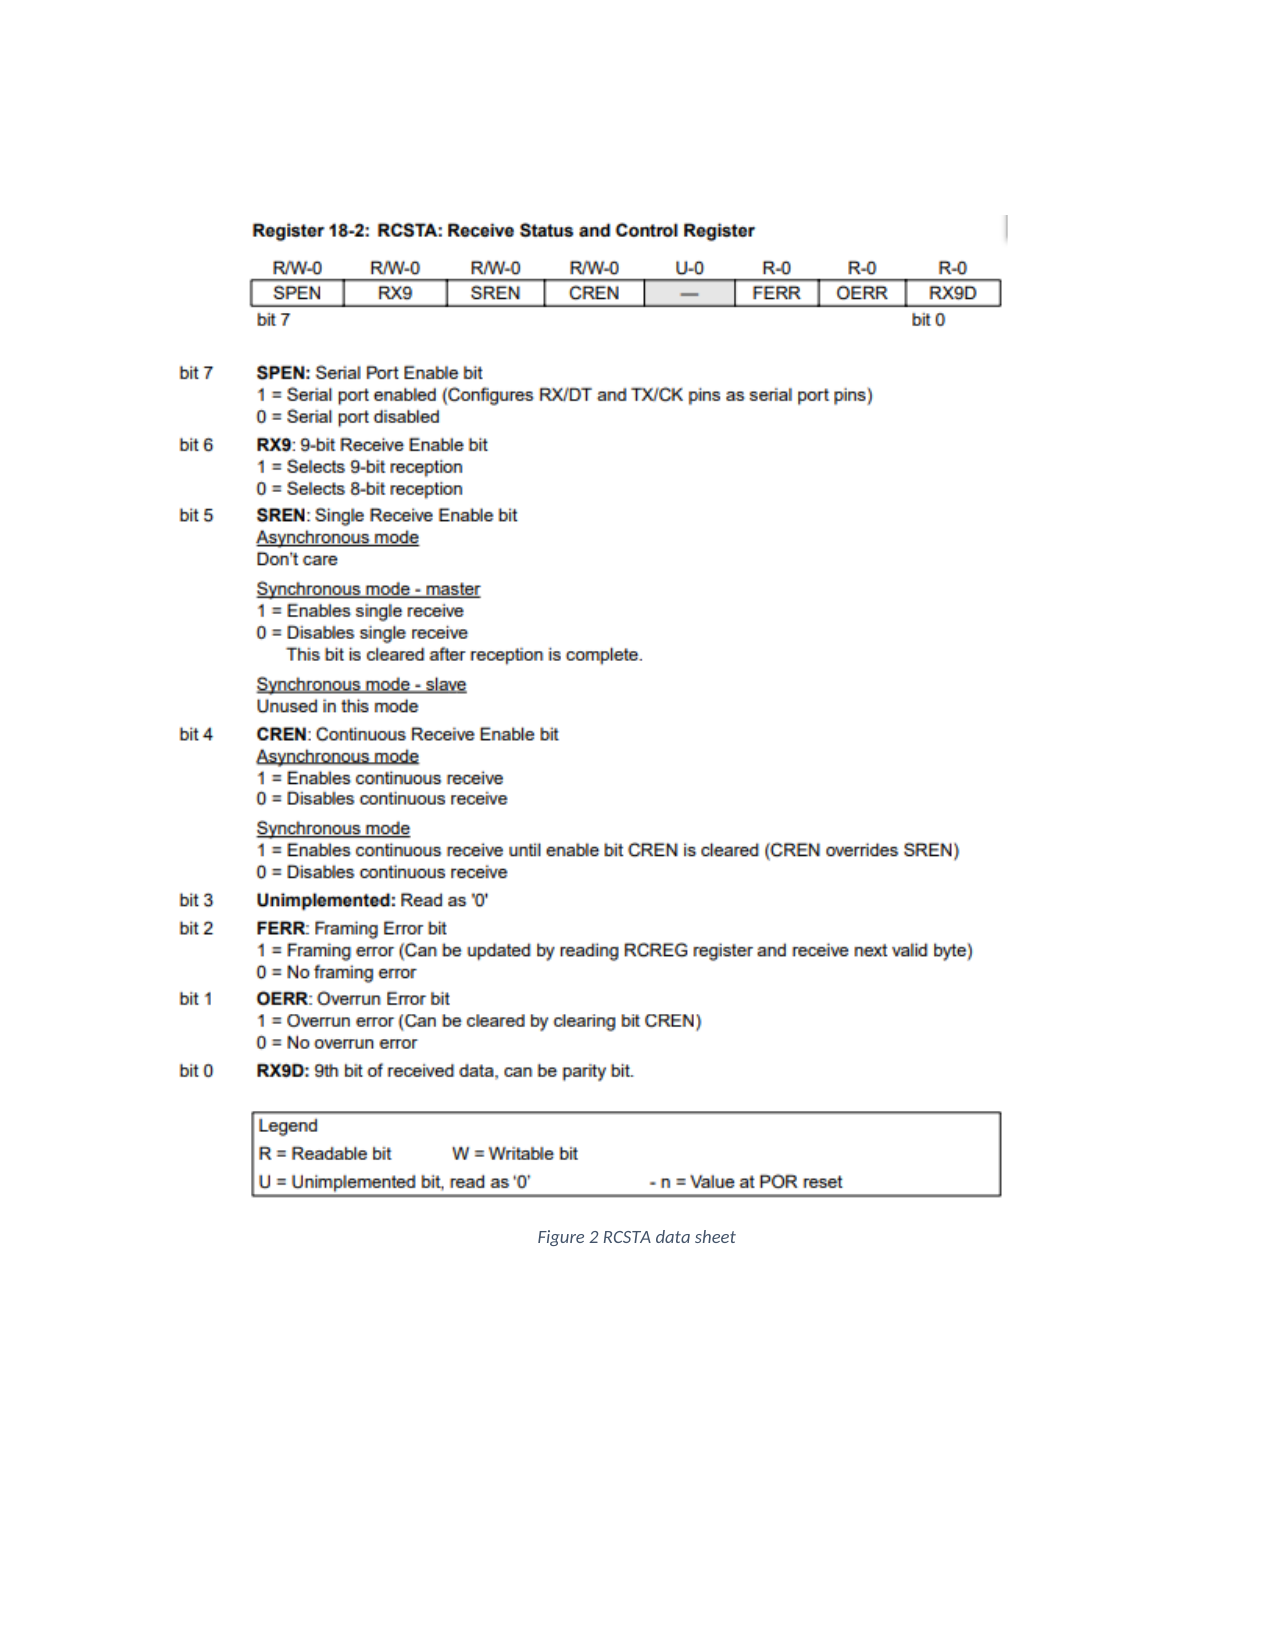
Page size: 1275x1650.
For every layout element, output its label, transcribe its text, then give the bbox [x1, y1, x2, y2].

picture [150, 215, 1008, 1207]
